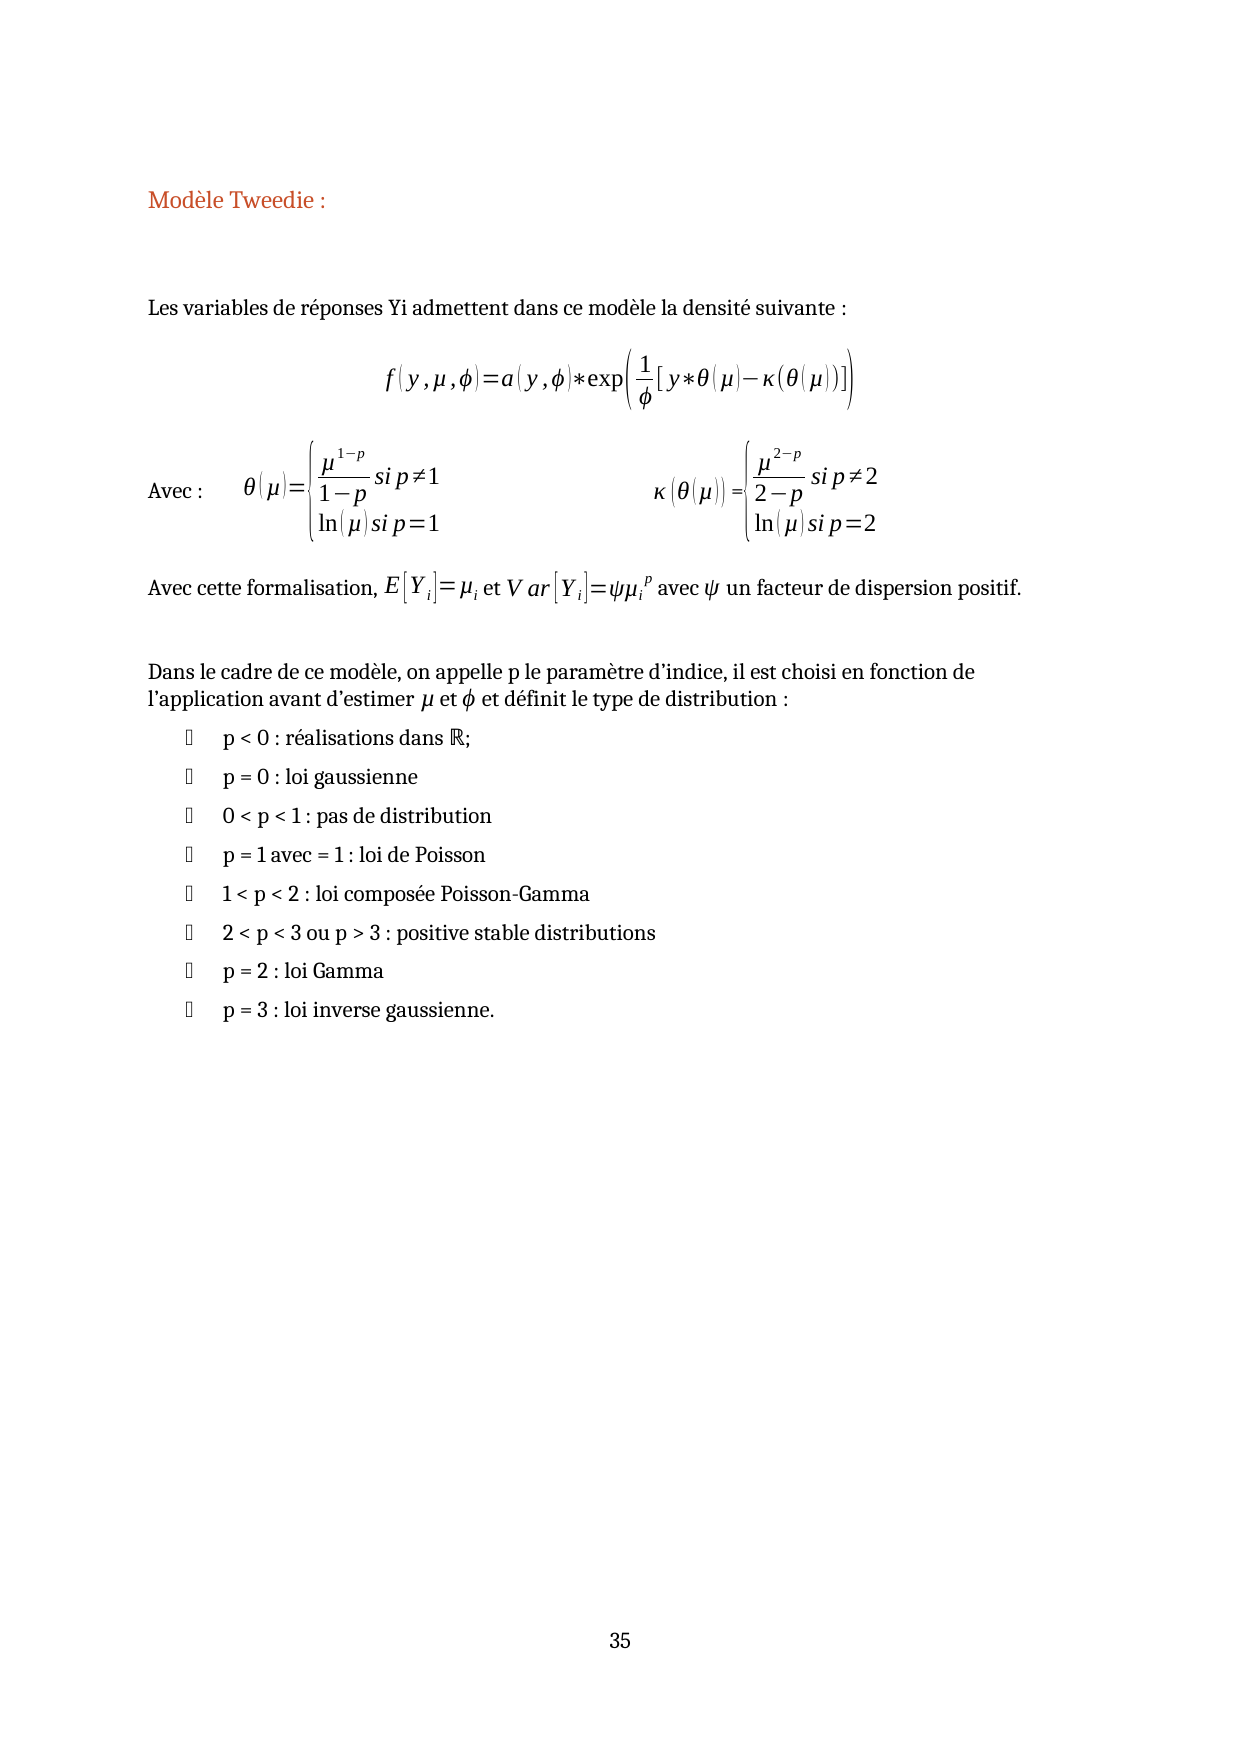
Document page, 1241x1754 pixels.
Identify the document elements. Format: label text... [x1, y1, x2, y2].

list p = 3 : loi inverse gaussienne. [185, 997, 1093, 1023]
list p = 2 : loi Gamma [185, 958, 1093, 984]
subtitle Modèle Tweedie : [148, 186, 1093, 215]
list p = 0 : loi gaussienne [185, 764, 1093, 790]
list p = 1 avec = 1 : loi de Poisson [185, 842, 1093, 868]
list 1 < p < 2 : loi composée Poisson-Gamma [185, 881, 1093, 907]
text Dans le cadre de ce modèle, on appelle p le paramètre d’indice, il est choisi en fonction de l’application avant d’estimer et et définit le type de distribution : [148, 659, 1093, 713]
text Avec cette formalisation, et avec un facteur de dispersion positif. [148, 569, 1093, 606]
list 0 < p < 1 : pas de distribution [185, 803, 1093, 829]
list p < 0 : réalisations dans ℝ; [185, 725, 1093, 751]
text Avec : = [148, 439, 1093, 543]
text Les variables de réponses Yi admettent dans ce modèle la densité suivante : [148, 295, 1093, 322]
list 2 < p < 3 ou p > 3 : positive stable distributions [185, 919, 1093, 946]
